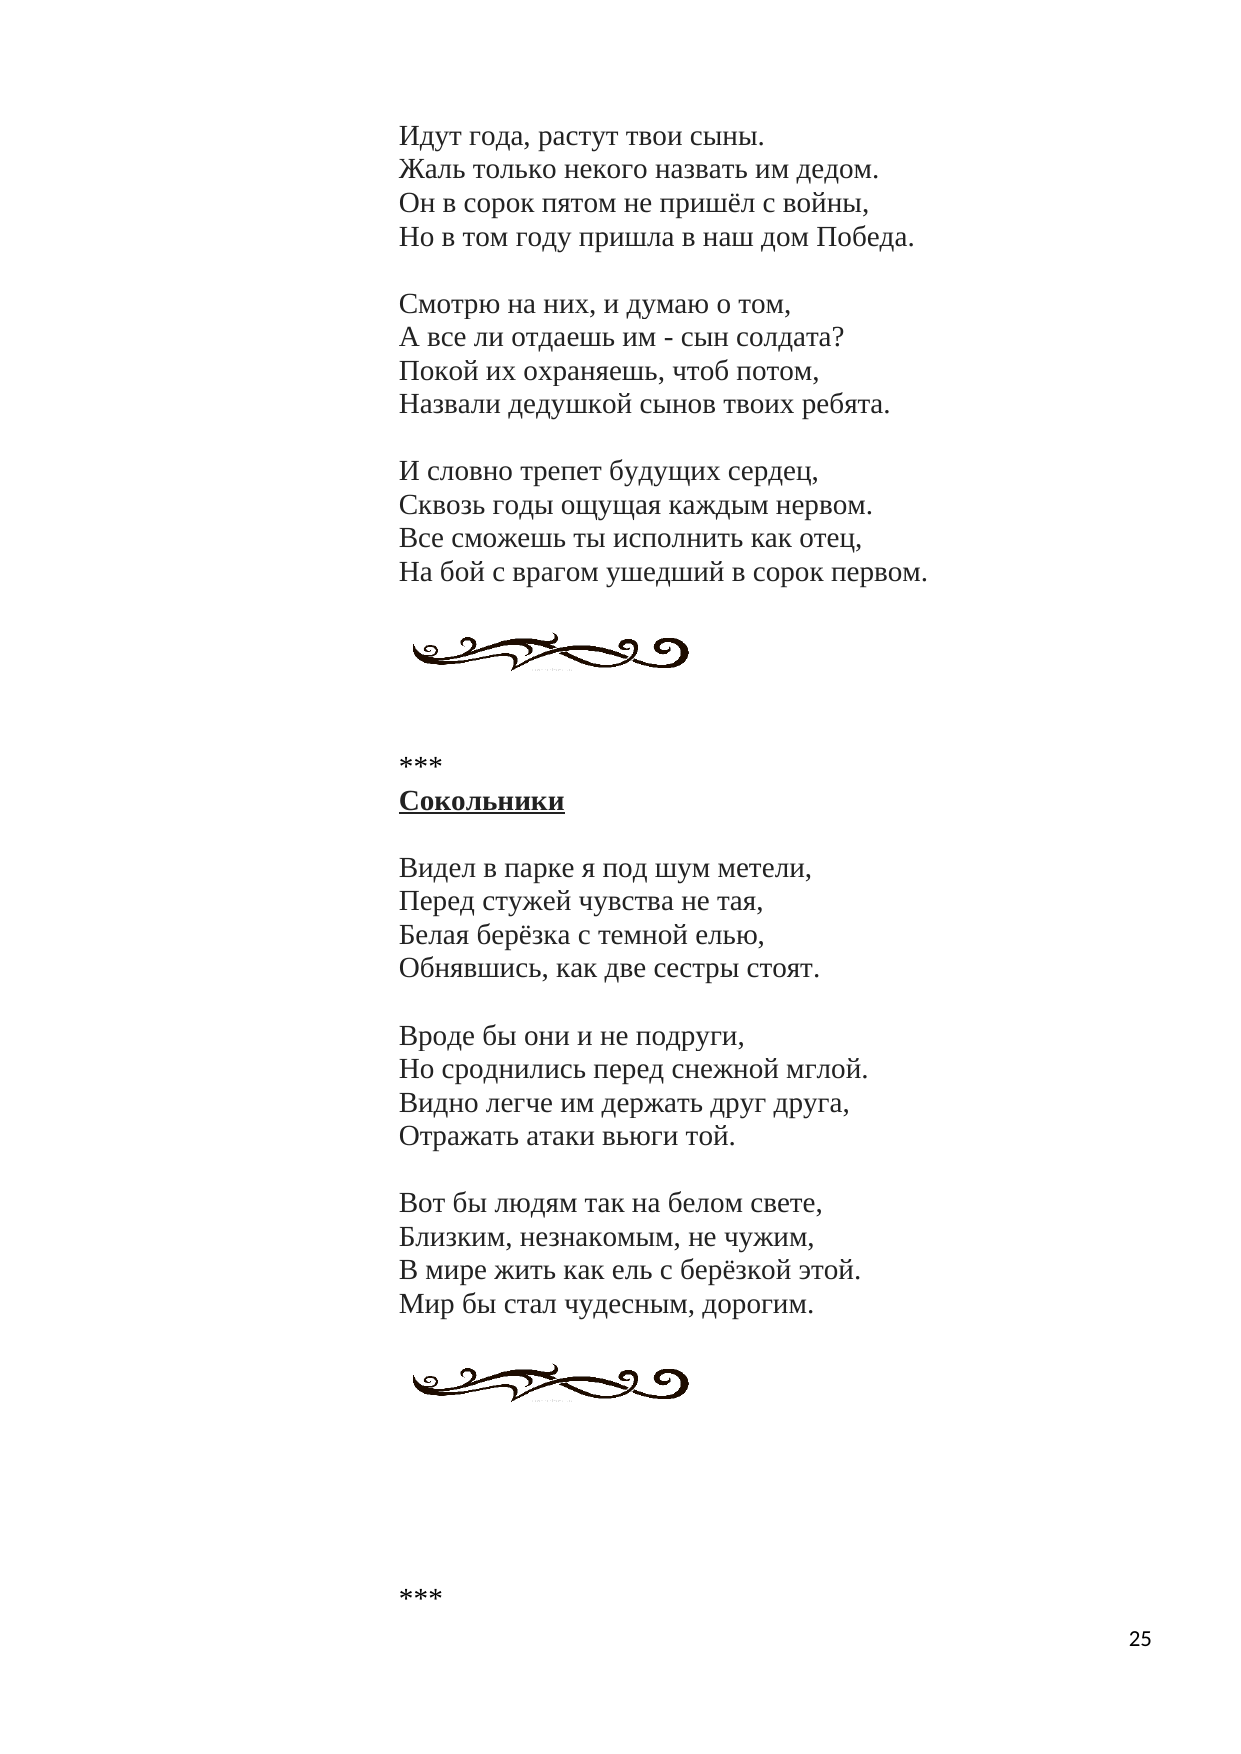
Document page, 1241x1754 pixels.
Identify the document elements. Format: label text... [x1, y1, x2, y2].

text *** [398, 749, 1152, 783]
text Сокольники Видел в парке я под шум метели, Перед стужей чувства не тая, Белая берёзка с темной елью, Обнявшись, как две сестры стоят. Вроде бы они и не подруги, Но сроднились перед снежной мглой. Видно легче им держать друг друга, Отражать атаки вьюги той. Вот бы людям так на белом свете, Близким, незнакомым, не чужим, В мире жить как ель с берёзкой этой. Мир бы стал чудесным, дорогим. [398, 783, 1152, 1414]
picture [398, 621, 700, 683]
picture [398, 1353, 700, 1414]
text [398, 118, 1152, 682]
text *** [398, 1582, 1152, 1615]
